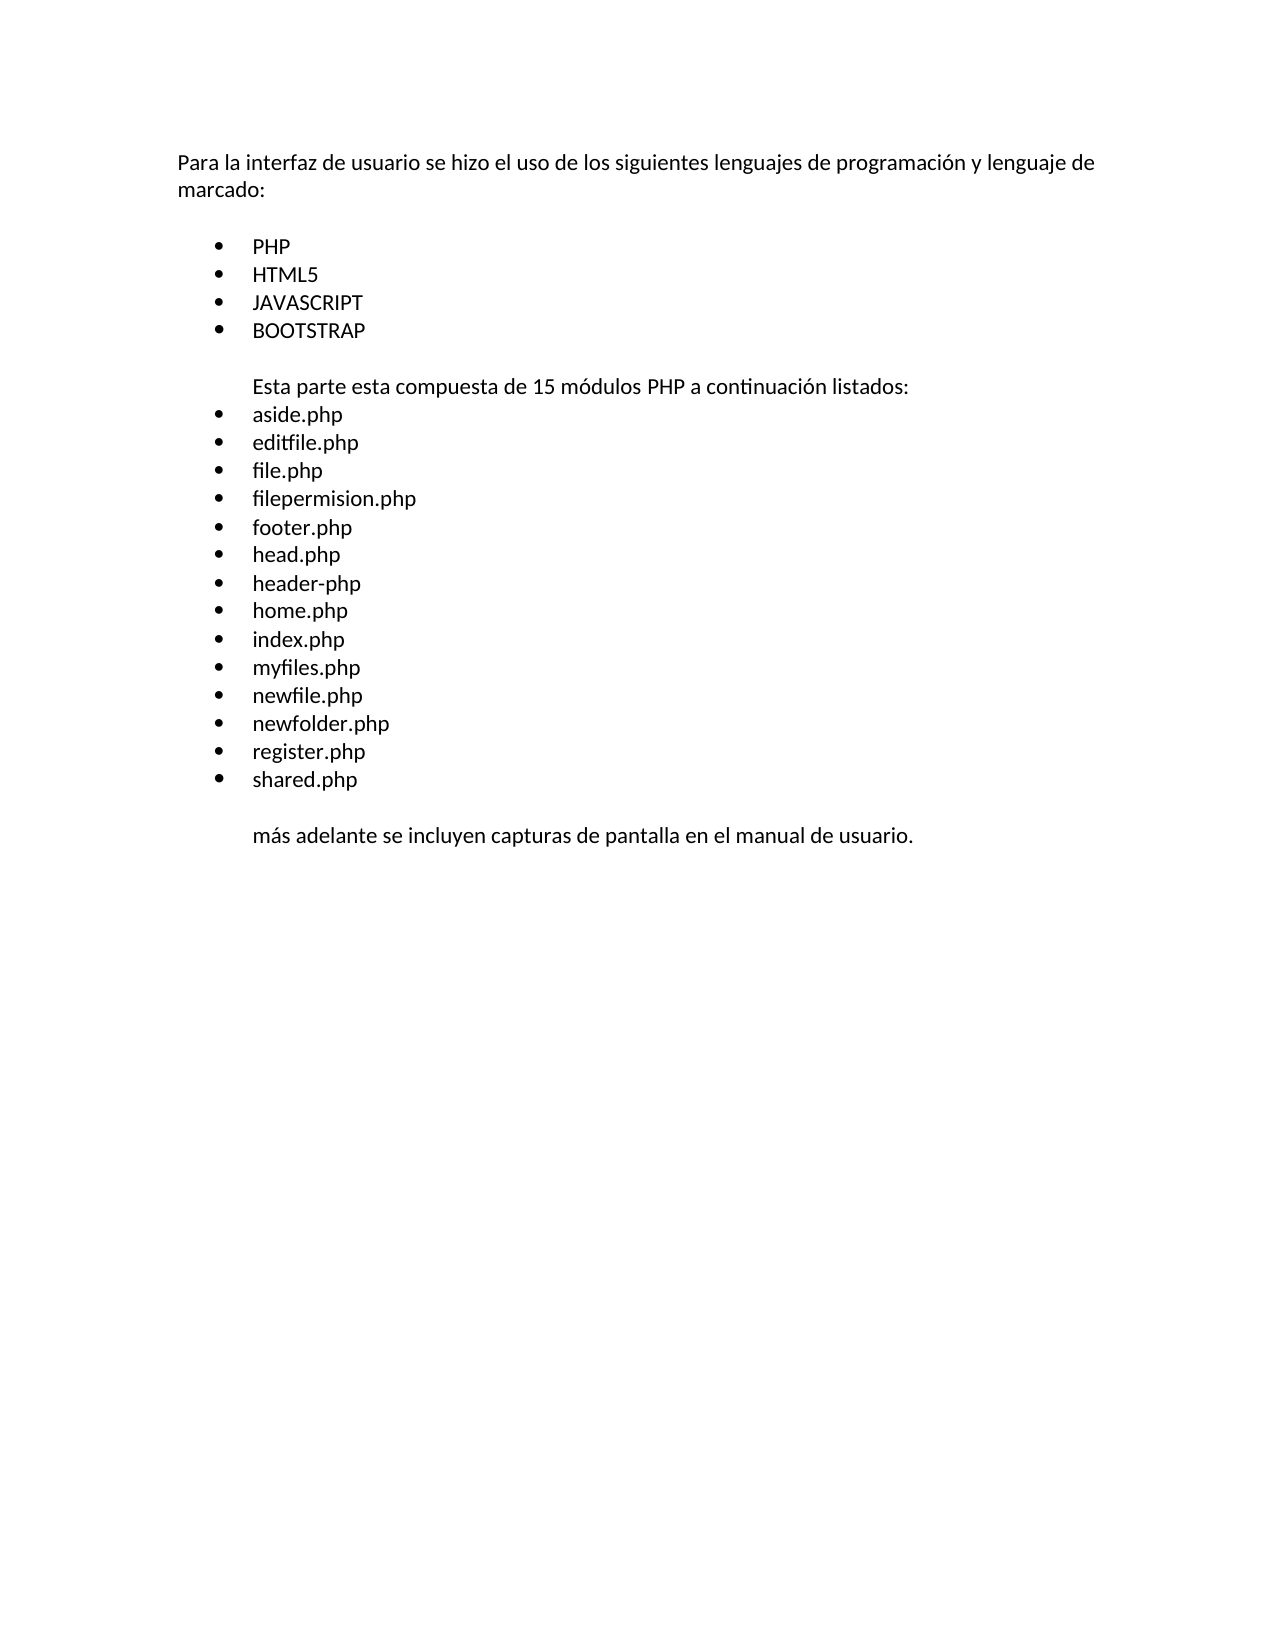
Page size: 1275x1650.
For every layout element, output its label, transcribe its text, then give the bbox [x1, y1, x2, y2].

list Esta parte esta compuesta de 15 módulos PHP a continuación listados: [252, 372, 1098, 401]
list JAVASCRIPT [215, 288, 1098, 316]
list Para la interfaz de usuario se hizo el uso de los siguientes lenguajes de programación y lenguaje de marcado: [177, 148, 1098, 204]
list newfile.php [215, 681, 1098, 709]
list register.php [215, 737, 1098, 765]
list file.php [215, 457, 1098, 484]
list BOOTSTRAP [215, 316, 1098, 344]
list aside.php [215, 401, 1098, 428]
list PHP [215, 232, 1098, 260]
list head.php [215, 541, 1098, 569]
list index.php [215, 625, 1098, 653]
list editfile.php [215, 428, 1098, 457]
list filepermision.php [215, 484, 1098, 513]
list myfiles.php [215, 653, 1098, 681]
list home.php [215, 597, 1098, 625]
list header-php [215, 569, 1098, 597]
list más adelante se incluyen capturas de pantalla en el manual de usuario. [252, 821, 1098, 849]
list shared.php [215, 765, 1098, 793]
list footer.php [215, 513, 1098, 541]
list newfolder.php [215, 709, 1098, 737]
list HTML5 [215, 260, 1098, 288]
